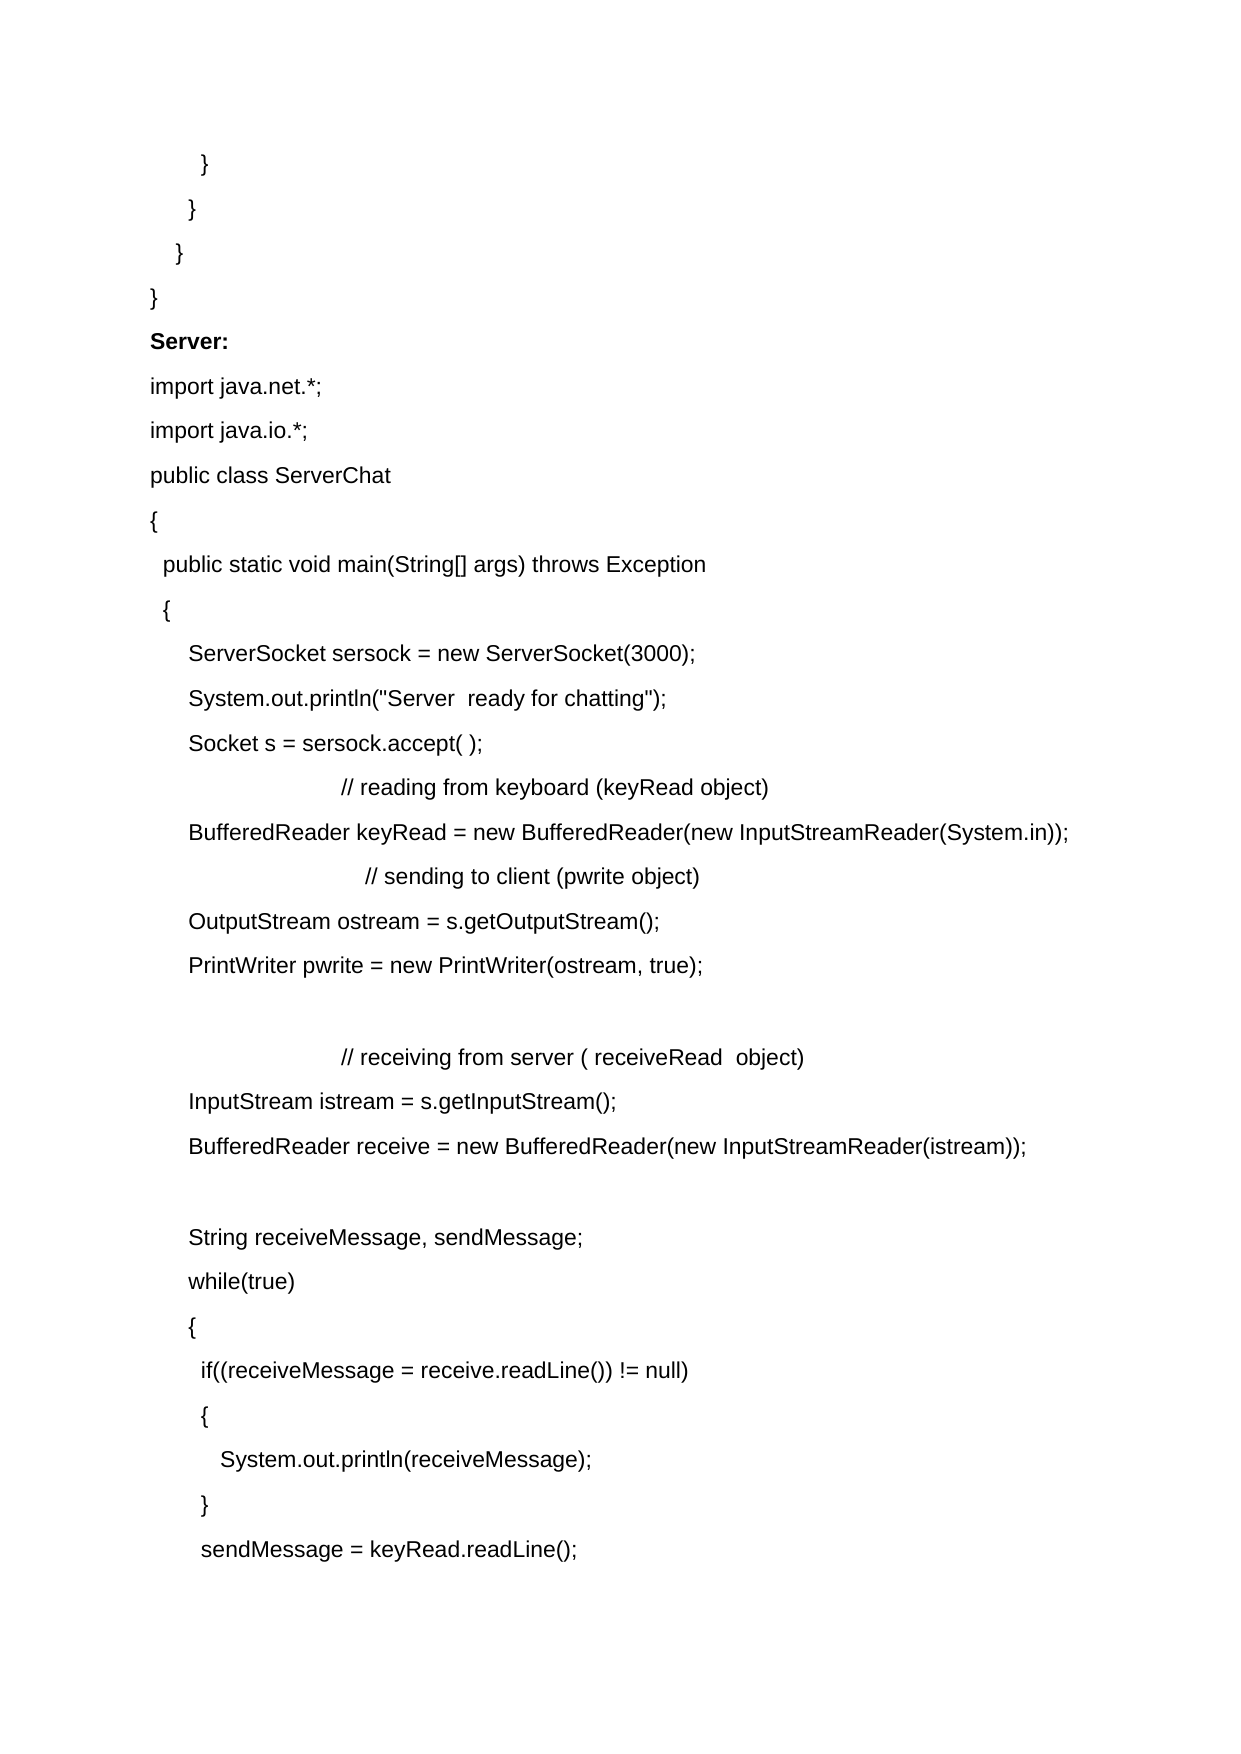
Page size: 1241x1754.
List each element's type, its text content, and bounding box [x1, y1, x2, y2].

text System.out.println("Server ready for chatting"); [150, 685, 1090, 711]
text Socket s = sersock.accept( ); [150, 729, 1090, 756]
text public class ServerChat [150, 462, 1090, 488]
text } [150, 284, 1090, 310]
text import java.net.*; [150, 373, 1090, 399]
text BufferedReader keyRead = new BufferedReader(new InputStreamReader(System.in)); [150, 819, 1090, 845]
text } [150, 239, 1090, 266]
text import java.io.*; [150, 417, 1090, 444]
text Server: [150, 328, 1090, 355]
text { [150, 596, 1090, 622]
text System.out.println(receiveMessage); [150, 1446, 1090, 1473]
text } [150, 1491, 1090, 1517]
text String receiveMessage, sendMessage; [150, 1223, 1090, 1250]
text sendMessage = keyRead.readLine(); [150, 1536, 1090, 1562]
text BufferedReader receive = new BufferedReader(new InputStreamReader(istream)); [150, 1133, 1090, 1159]
text // sending to client (pwrite object) [150, 863, 1090, 890]
text } [150, 194, 1090, 221]
text ServerSocket sersock = new ServerSocket(3000); [150, 640, 1090, 667]
text public static void main(String[] args) throws Exception [150, 551, 1090, 578]
text { [150, 1313, 1090, 1339]
text while(true) [150, 1268, 1090, 1294]
text { [150, 507, 1090, 533]
text // reading from keyboard (keyRead object) [150, 774, 1090, 801]
text OutputStream ostream = s.getOutputStream(); [150, 908, 1090, 934]
text { [150, 1402, 1090, 1428]
text PrintWriter pwrite = new PrintWriter(ostream, true); [150, 952, 1090, 979]
text InputStream istream = s.getInputStream(); [150, 1088, 1090, 1114]
text } [150, 150, 1090, 176]
text // receiving from server ( receiveRead object) [150, 1043, 1090, 1070]
text if((receiveMessage = receive.readLine()) != null) [150, 1357, 1090, 1384]
